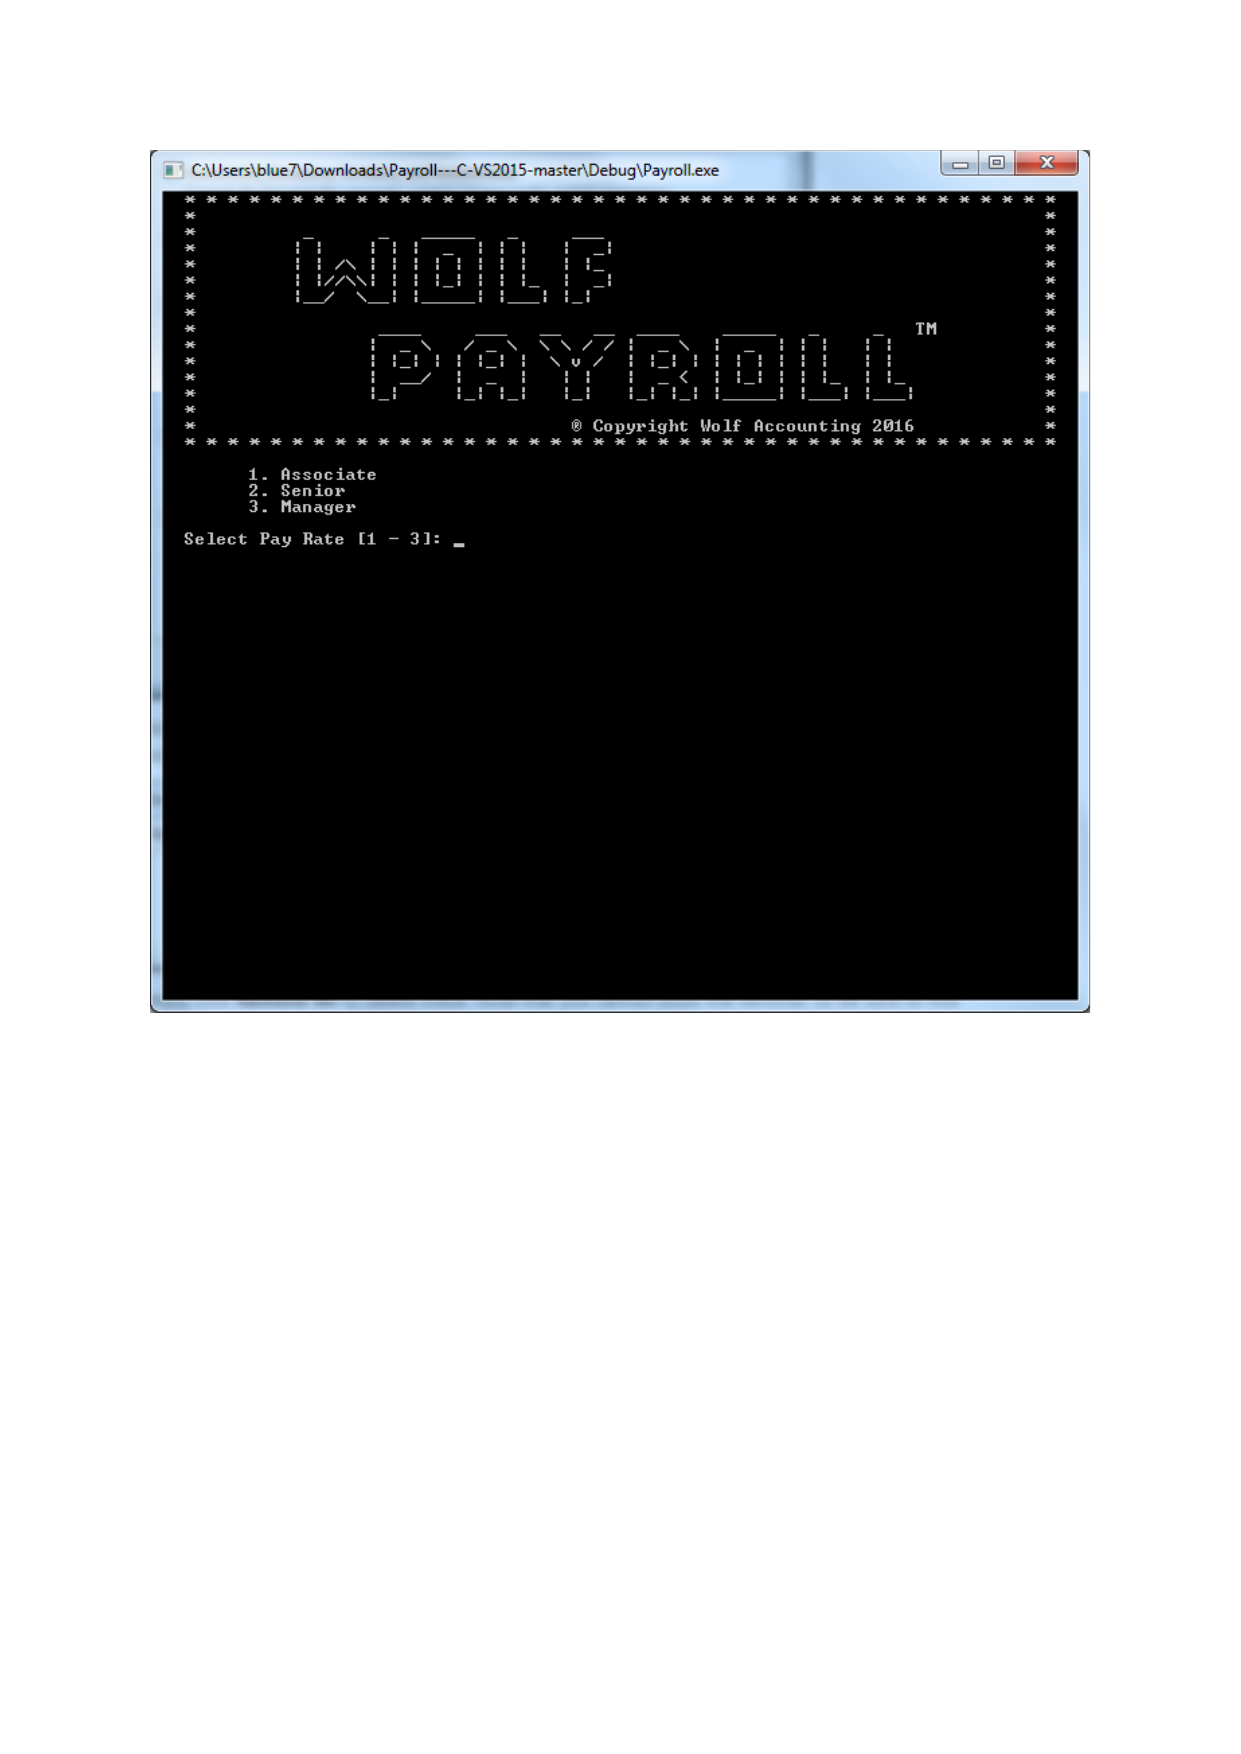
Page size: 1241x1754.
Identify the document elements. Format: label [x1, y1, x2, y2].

picture [150, 150, 1091, 1013]
